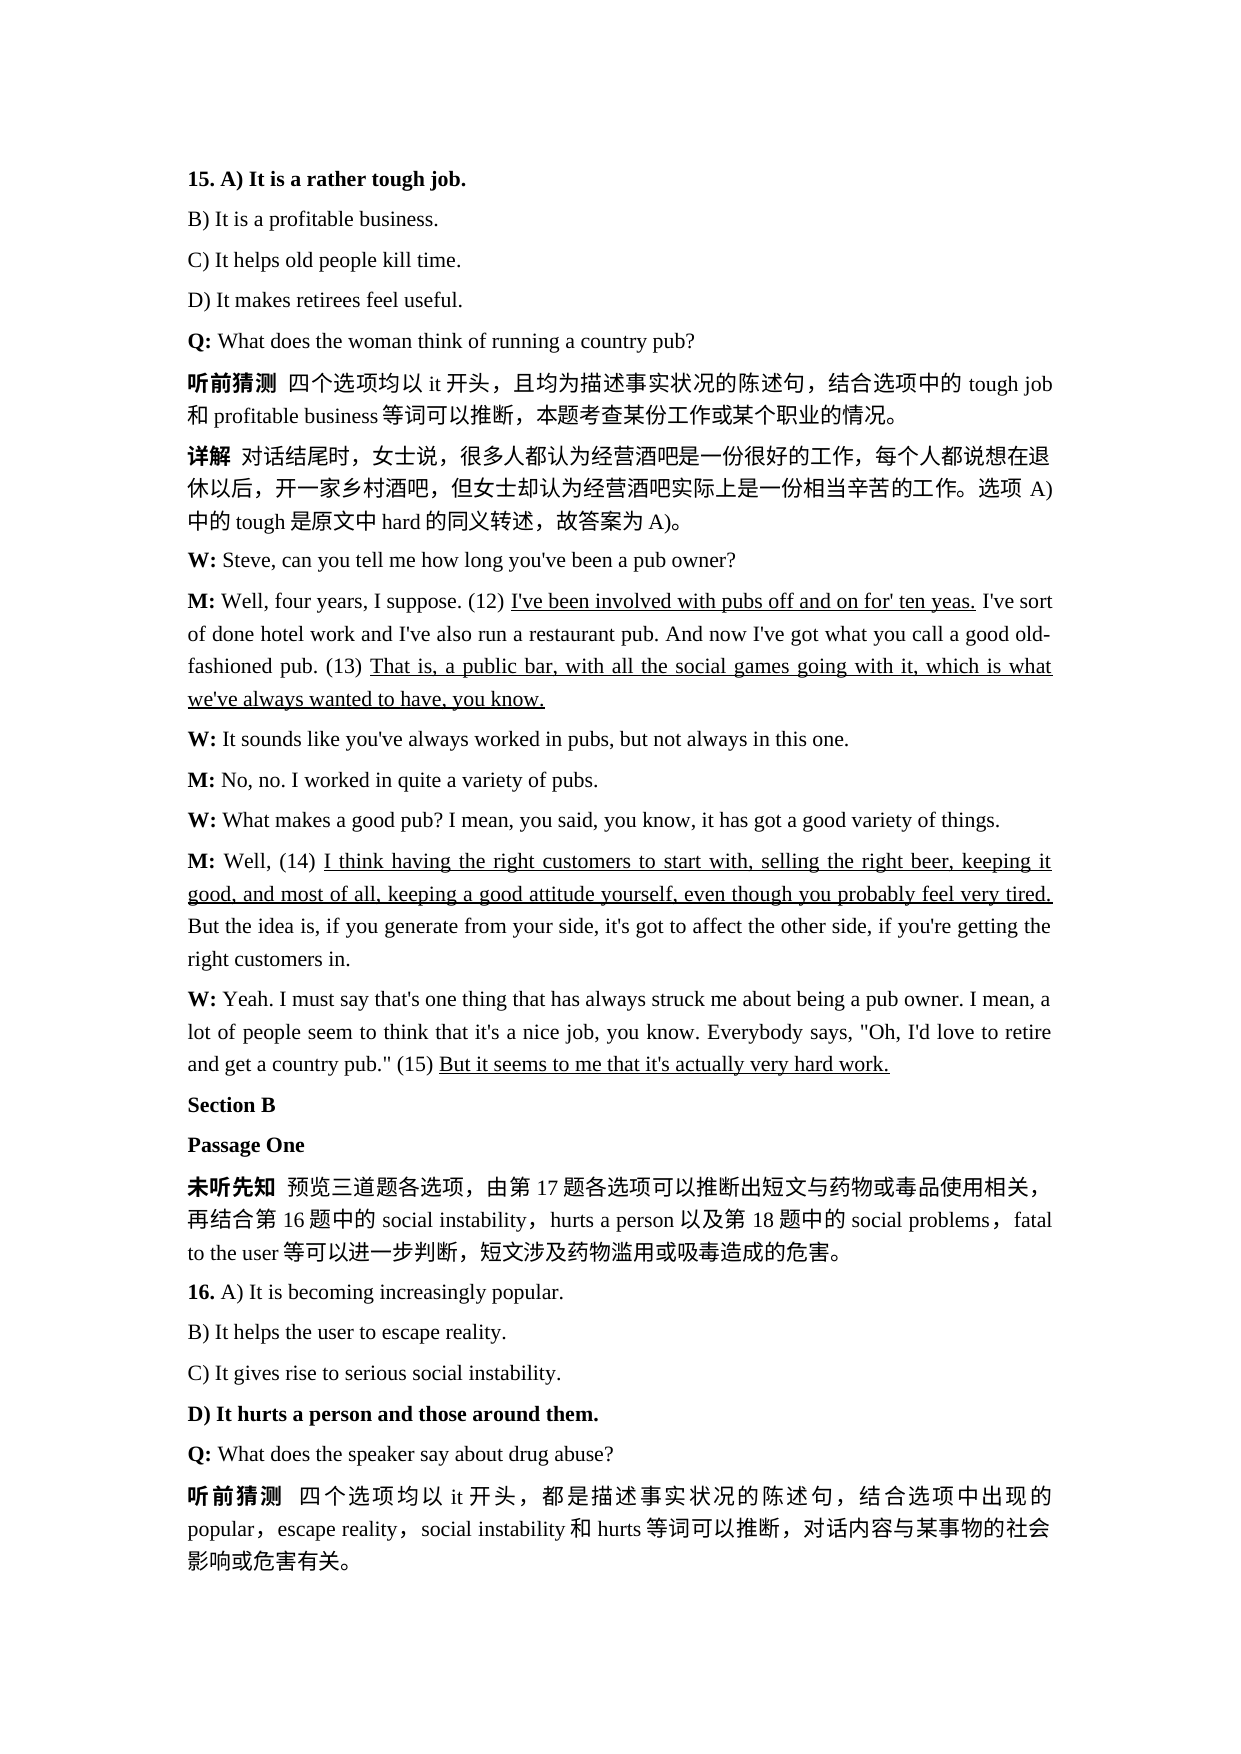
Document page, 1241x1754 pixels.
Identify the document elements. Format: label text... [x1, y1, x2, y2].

text 未听先知 预览三道题各选项，由第17题各选项可以推断出短文与药物或毒品使用相关，再结合第16题中的social instability，hurts a person以及第18题中的social problems，fatal to the user等可以进一步判断，短文涉及药物滥用或吸毒造成的危害。 [187, 1169, 1053, 1267]
text W: What makes a good pub? I mean, you said, you know, it has got a good variety of things. [187, 804, 1053, 836]
text Q: What does the speaker say about drug abuse? [187, 1438, 1053, 1470]
text M: Well, four years, I suppose. (12) I've been involved with pubs off and on for' ten yeas. I've sort of done hotel work and I've also run a restaurant pub. And now I've got what you call a good old-fashioned pub. (13) That is, a public bar, with all the social games going with it, which is what we've always wanted to have, you know. [187, 584, 1053, 714]
text 16. A) It is becoming increasingly popular. [187, 1275, 1053, 1308]
text Passage One [187, 1129, 1053, 1161]
text B) It is a profitable business. [187, 203, 1053, 235]
text W: Steve, can you tell me how long you've been a pub owner? [187, 544, 1053, 576]
text 15. A) It is a rather tough job. [187, 162, 1053, 194]
text 听前猜测 四个选项均以it开头，都是描述事实状况的陈述句，结合选项中出现的popular，escape reality，social instability和hurts等词可以推断，对话内容与某事物的社会影响或危害有关。 [187, 1478, 1053, 1576]
text M: Well, (14) I think having the right customers to start with, selling the right beer, keeping it good, and most of all, keeping a good attitude yourself, even though you probably feel very tired. But the idea is, if you generate from your side, it's got to affect the other side, if you're getting the right customers in. [187, 903, 1053, 974]
text 听前猜测 四个选项均以it开头，且均为描述事实状况的陈述句，结合选项中的tough job和profitable business等词可以推断，本题考查某份工作或某个职业的情况。 [187, 365, 1053, 430]
text 详解 对话结尾时，女士说，很多人都认为经营酒吧是一份很好的工作，每个人都说想在退休以后，开一家乡村酒吧，但女士却认为经营酒吧实际上是一份相当辛苦的工作。选项A)中的tough是原文中hard的同义转述，故答案为A)。 [187, 438, 1053, 536]
text Section B [187, 1088, 1053, 1121]
text C) It helps old people kill time. [187, 243, 1053, 276]
text Q: What does the woman think of running a country pub? [187, 324, 1053, 357]
text M: No, no. I worked in quite a variety of pubs. [187, 763, 1053, 796]
text D) It hurts a person and those around them. [187, 1397, 1053, 1429]
text C) It gives rise to serious social instability. [187, 1356, 1053, 1389]
text W: Yeah. I must say that's one thing that has always struck me about being a pub owner. I mean, a lot of people seem to think that it's a nice job, you know. Everybody says, "Oh, I'd love to retire and get a country pub." (15) But it seems to me that it's actually very hard work. [187, 983, 1053, 1080]
text W: It sounds like you've always worked in pubs, but not always in this one. [187, 723, 1053, 755]
text D) It makes retirees feel useful. [187, 284, 1053, 316]
text M: Well, (14) I think having the right customers to start with, selling the right beer, keeping it good, and most of all, keeping a good attitude yourself, even though you probably feel very tired. But the idea is, if you generate from your side, it's got to affect the other side, if you're getting the right customers in. [187, 844, 1053, 902]
text B) It helps the user to escape reality. [187, 1316, 1053, 1348]
